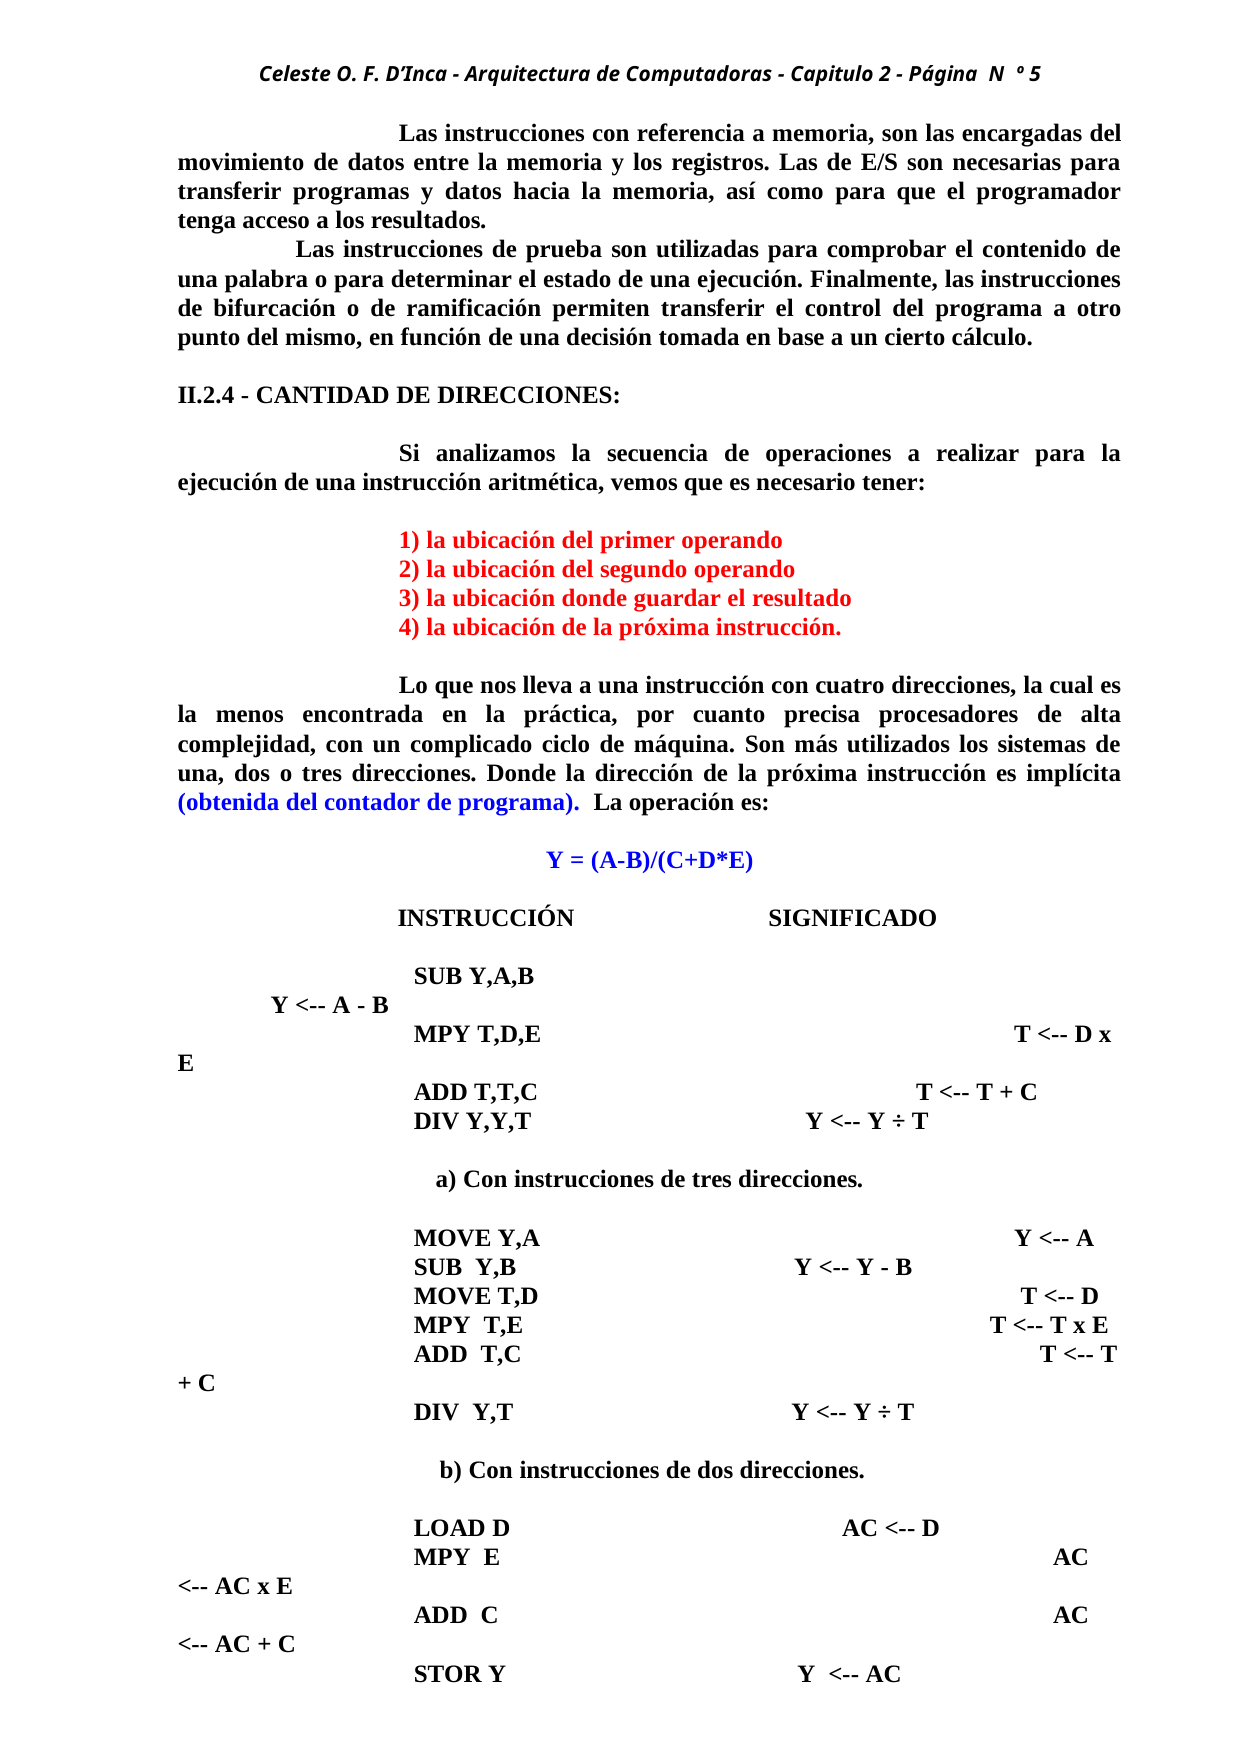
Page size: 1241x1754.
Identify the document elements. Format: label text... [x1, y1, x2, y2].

text LOAD D AC <-- D [177, 1513, 1122, 1542]
text ADD C AC <-- AC + C [177, 1600, 1122, 1658]
text ADD T,T,C T <-- T + C [177, 1077, 1122, 1106]
text 1) la ubicación del primer operando [177, 525, 1122, 554]
text MPY T,D,E T <-- D x E [177, 1019, 1122, 1077]
text Las instrucciones de prueba son utilizadas para comprobar el contenido de una palabra o para determinar el estado de una ejecución. Finalmente, las instrucciones de bifurcación o de ramificación permiten transferir el control del programa a otro punto del mismo, en función de una decisión tomada en base a un cierto cálculo. [177, 234, 1122, 351]
text INSTRUCCIÓN SIGNIFICADO [177, 903, 1122, 932]
text SUB Y,A,B Y <-- A - B [177, 961, 1122, 1019]
text MOVE Y,A Y <-- A [177, 1222, 1122, 1252]
text 2) la ubicación del segundo operando [177, 554, 1122, 583]
text Lo que nos lleva a una instrucción con cuatro direcciones, la cual es la menos encontrada en la práctica, por cuanto precisa procesadores de alta complejidad, con un complicado ciclo de máquina. Son más utilizados los sistemas de una, dos o tres direcciones. Donde la dirección de la próxima instrucción es implícita (obtenida del contador de programa). La operación es: [177, 670, 1122, 816]
text II.2.4 - CANTIDAD DE DIRECCIONES: [177, 380, 1122, 409]
text MOVE T,D T <-- D [177, 1281, 1122, 1310]
text a) Con instrucciones de tres direcciones. [177, 1164, 1122, 1193]
text Las instrucciones con referencia a memoria, son las encargadas del movimiento de datos entre la memoria y los registros. Las de E/S son necesarias para transferir programas y datos hacia la memoria, así como para que el programador tenga acceso a los resultados. [177, 118, 1122, 234]
text Si analizamos la secuencia de operaciones a realizar para la ejecución de una instrucción aritmética, vemos que es necesario tener: [177, 438, 1122, 496]
text 3) la ubicación donde guardar el resultado [177, 583, 1122, 612]
text b) Con instrucciones de dos direcciones. [177, 1455, 1122, 1484]
text 4) la ubicación de la próxima instrucción. [177, 612, 1122, 641]
text DIV Y,T Y <-- Y ÷ T [177, 1397, 1122, 1426]
text STOR Y Y <-- AC [177, 1658, 1122, 1687]
text Y = (A-B)/(C+D*E) [177, 845, 1122, 874]
text DIV Y,Y,T Y <-- Y ÷ T [177, 1106, 1122, 1135]
text MPY E AC <-- AC x E [177, 1542, 1122, 1600]
text SUB Y,B Y <-- Y - B [177, 1252, 1122, 1281]
text MPY T,E T <-- T x E [177, 1310, 1122, 1339]
text ADD T,C T <-- T + C [177, 1339, 1122, 1397]
